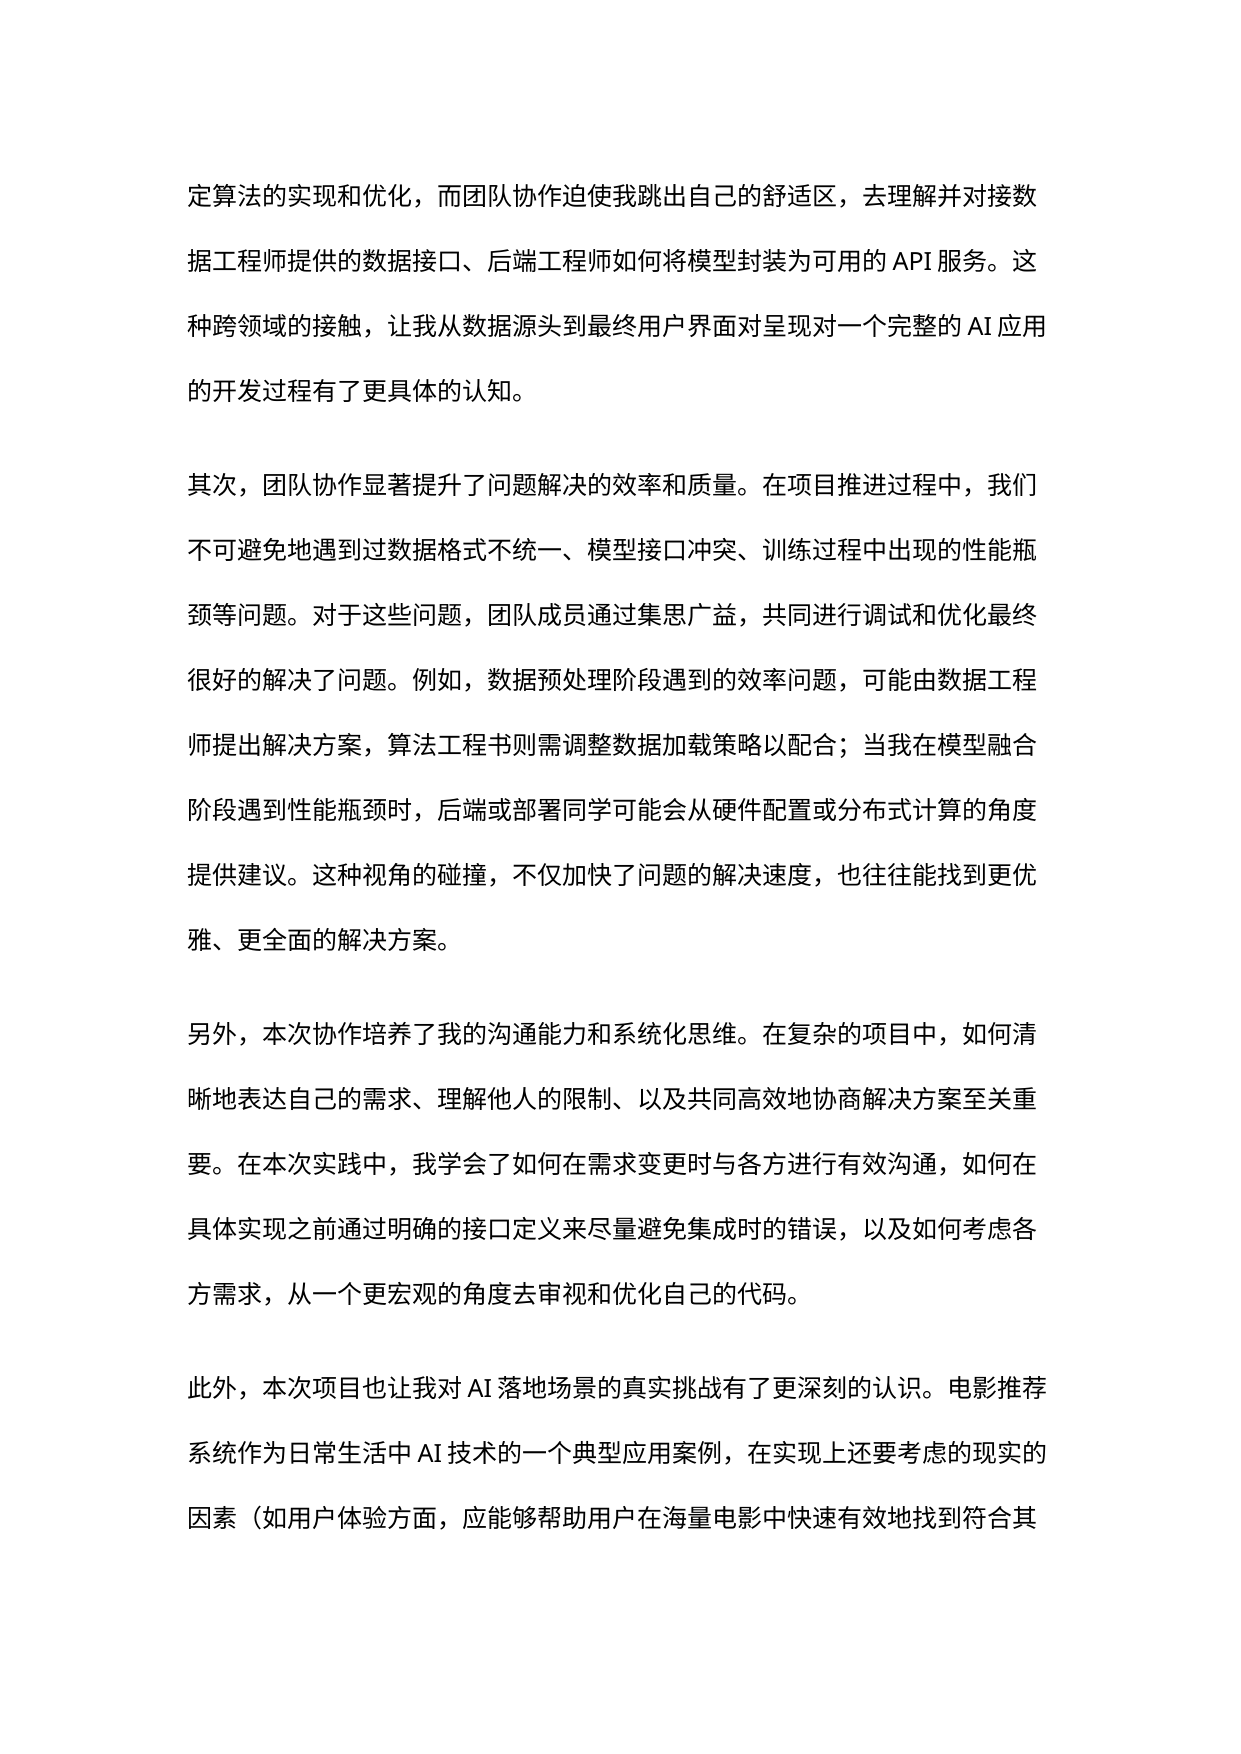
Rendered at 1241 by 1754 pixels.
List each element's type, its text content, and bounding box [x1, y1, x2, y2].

text 其次，团队协作显著提升了问题解决的效率和质量。在项目推进过程中，我们不可避免地遇到过数据格式不统一、模型接口冲突、训练过程中出现的性能瓶颈等问题。对于这些问题，团队成员通过集思广益，共同进行调试和优化最终很好的解决了问题。例如，数据预处理阶段遇到的效率问题，可能由数据工程师提出解决方案，算法工程书则需调整数据加载策略以配合；当我在模型融合阶段遇到性能瓶颈时，后端或部署同学可能会从硬件配置或分布式计算的角度提供建议。这种视角的碰撞，不仅加快了问题的解决速度，也往往能找到更优雅、更全面的解决方案。 [187, 451, 1053, 971]
text 另外，本次协作培养了我的沟通能力和系统化思维。在复杂的项目中，如何清晰地表达自己的需求、理解他人的限制、以及共同高效地协商解决方案至关重要。在本次实践中，我学会了如何在需求变更时与各方进行有效沟通，如何在具体实现之前通过明确的接口定义来尽量避免集成时的错误，以及如何考虑各方需求，从一个更宏观的角度去审视和优化自己的代码。 [187, 1000, 1053, 1325]
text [187, 162, 1053, 422]
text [187, 1354, 1053, 1549]
